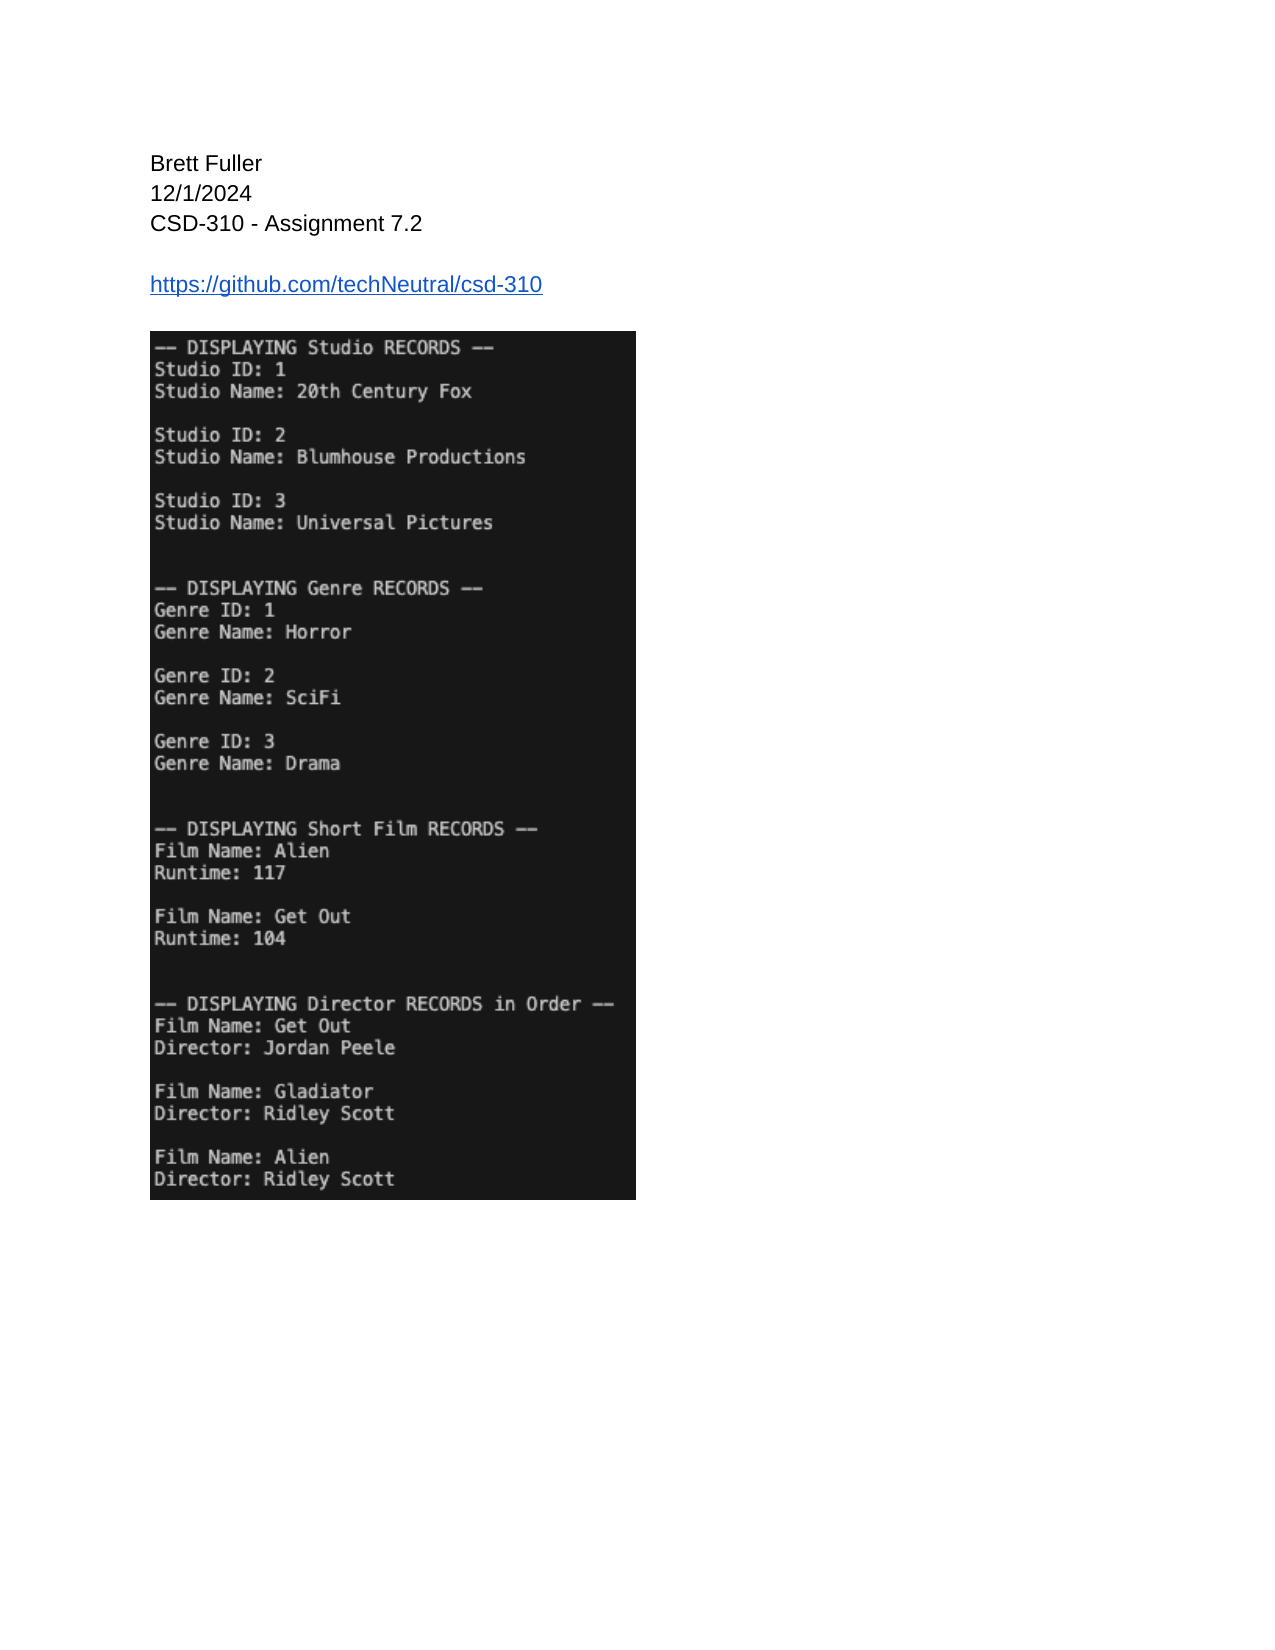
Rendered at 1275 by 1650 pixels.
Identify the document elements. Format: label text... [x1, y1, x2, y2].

picture [150, 331, 636, 1200]
text Brett Fuller [150, 150, 1125, 176]
text 12/1/2024 [150, 180, 1125, 207]
text CSD-310 - Assignment 7.2 [150, 210, 1125, 237]
text https://github.com/techNeutral/csd-310 [150, 271, 1125, 297]
